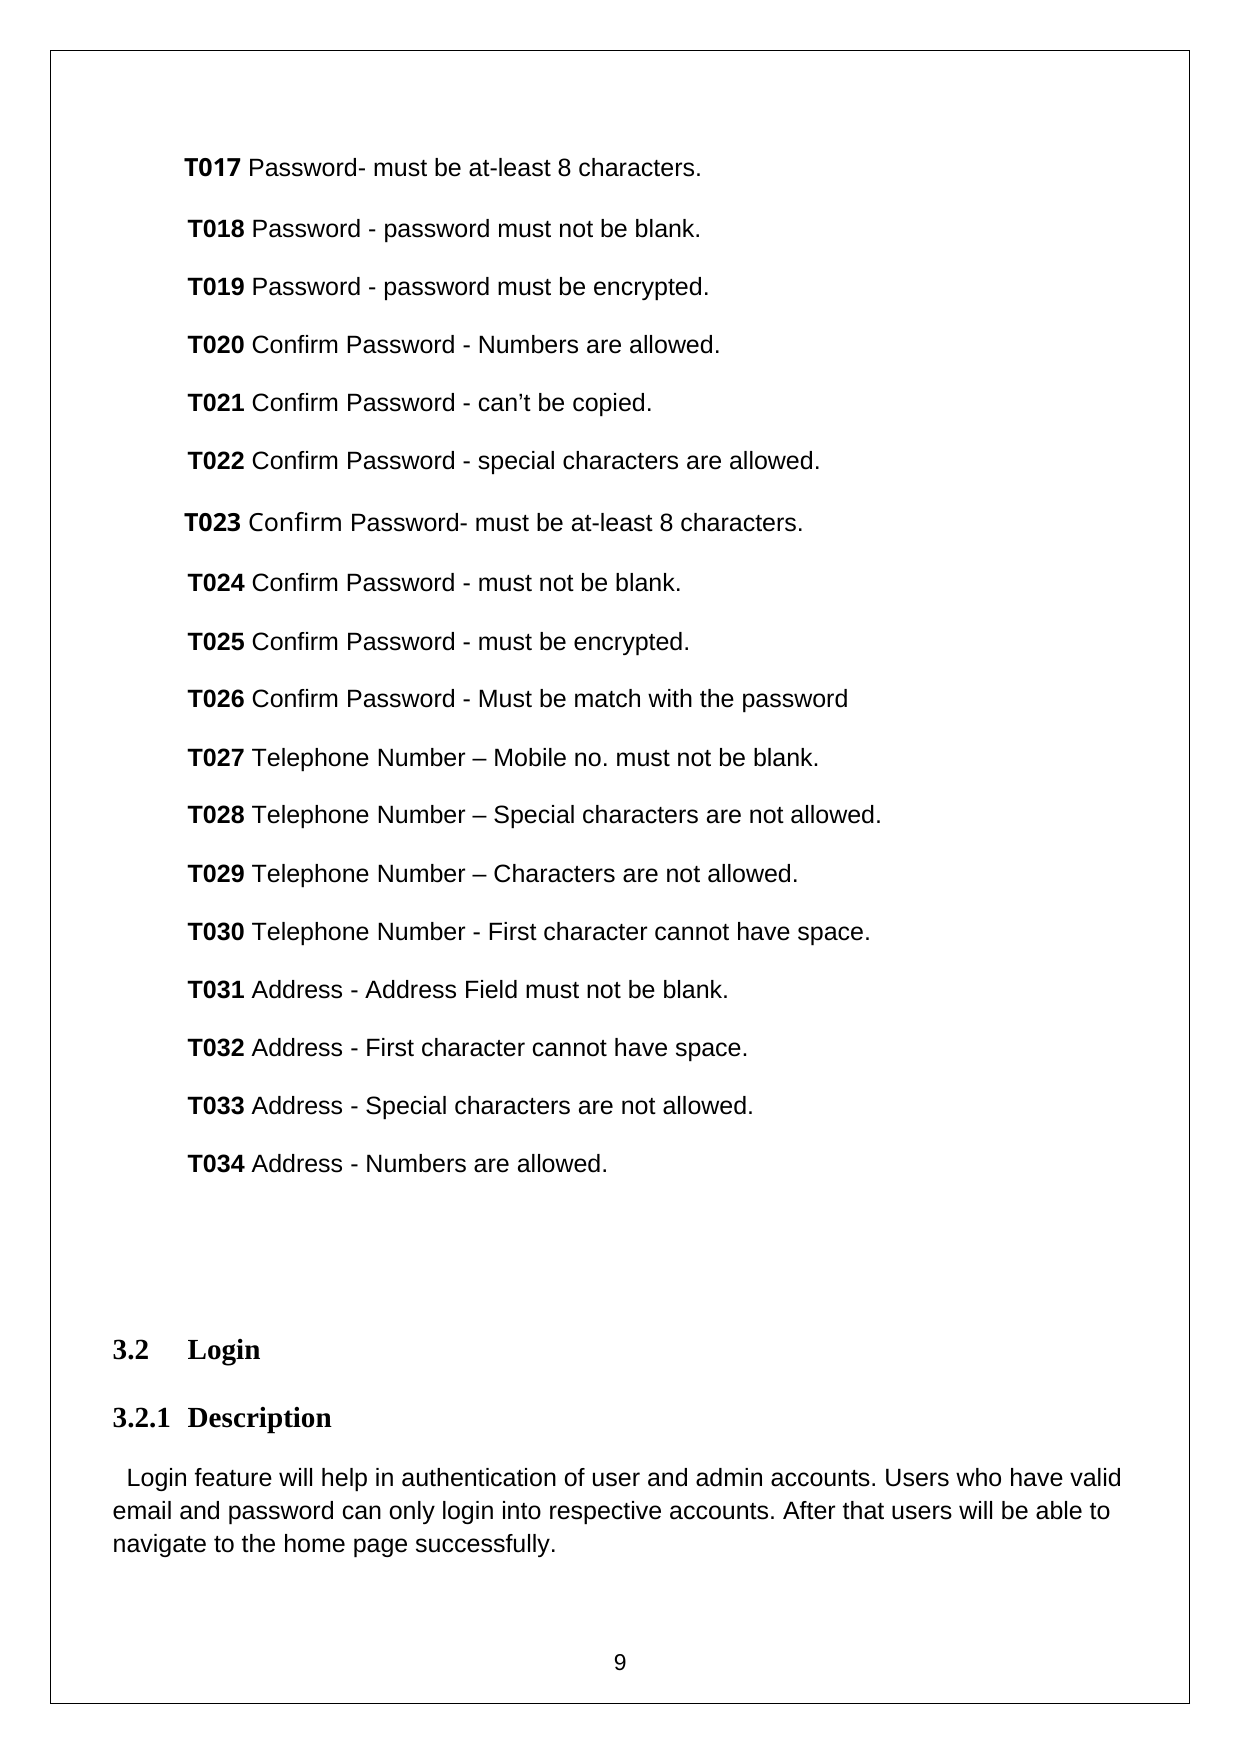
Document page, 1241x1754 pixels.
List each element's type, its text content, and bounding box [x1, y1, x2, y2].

text T026 Confirm Password - Must be match with the password [187, 684, 1128, 713]
text T022 Confirm Password - special characters are allowed. [187, 446, 1128, 475]
text Login feature will help in authentication of user and admin accounts. Users who have valid email and password can only login into respective accounts. After that users will be able to navigate to the home page successfully. [112, 1463, 1128, 1558]
text T032 Address - First character cannot have space. [187, 1033, 1128, 1061]
text T020 Confirm Password - Numbers are allowed. [187, 330, 1128, 359]
text T024 Confirm Password - must not be blank. [187, 568, 1128, 597]
text T030 Telephone Number - First character cannot have space. [187, 917, 1128, 945]
text T019 Password - password must be encrypted. [187, 272, 1128, 301]
text T027 Telephone Number – Mobile no. must not be blank. [187, 742, 1128, 771]
subtitle Login [112, 1332, 1128, 1366]
text T025 Confirm Password - must be encrypted. [187, 626, 1128, 655]
text T034 Address - Numbers are allowed. [187, 1149, 1128, 1177]
text T029 Telephone Number – Characters are not allowed. [187, 858, 1128, 887]
text T031 Address - Address Field must not be blank. [187, 974, 1128, 1003]
text T033 Address - Special characters are not allowed. [187, 1091, 1128, 1119]
subtitle 3.2.1 Description [112, 1400, 1128, 1433]
text T018 Password - password must not be blank. [187, 214, 1128, 243]
text T028 Telephone Number – Special characters are not allowed. [187, 801, 1128, 829]
text T021 Confirm Password - can’t be copied. [187, 388, 1128, 417]
text T023 Confirm Password- must be at-least 8 characters. [112, 504, 1128, 538]
text T017 Password- must be at-least 8 characters. [112, 150, 1128, 184]
